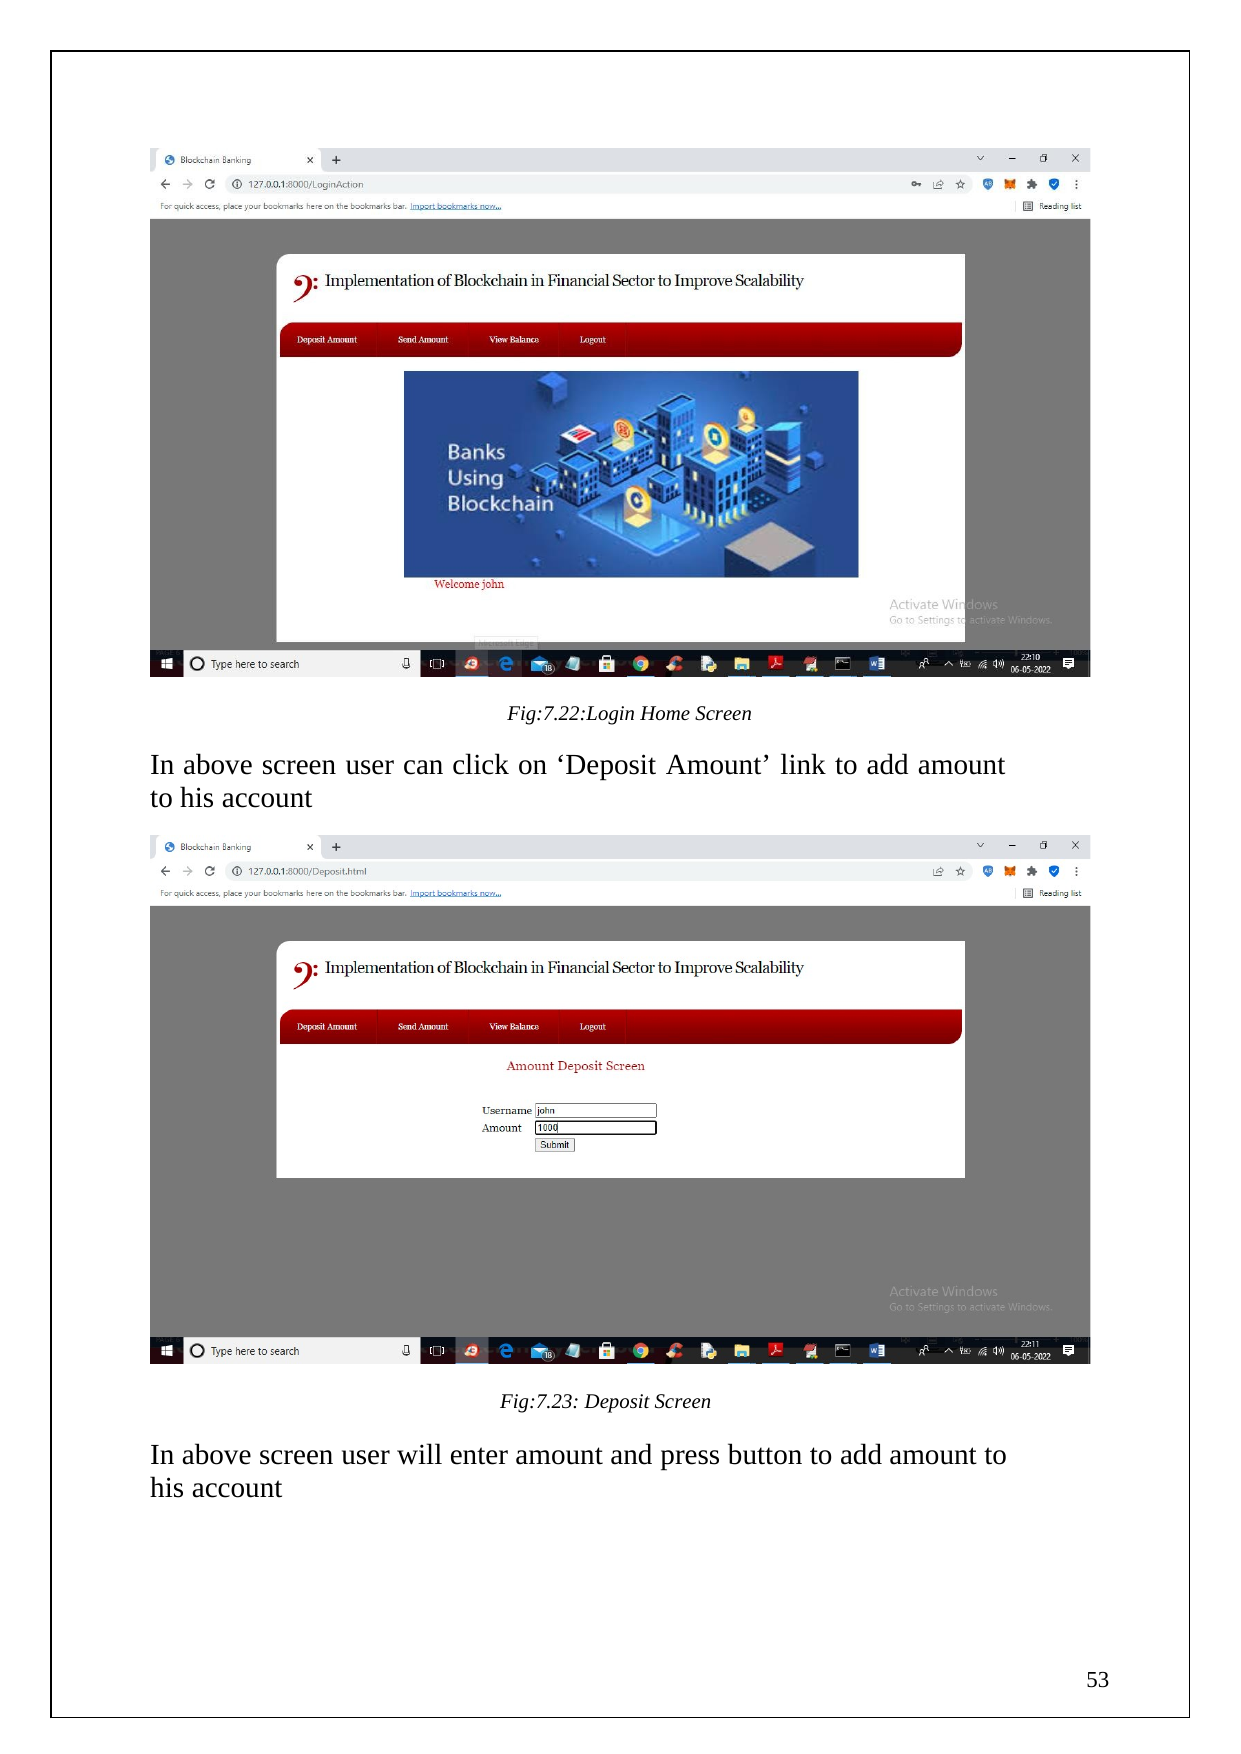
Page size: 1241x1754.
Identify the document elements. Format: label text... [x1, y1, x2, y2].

text In above screen user can click on ‘Deposit Amount’ link to add amount to his account [150, 747, 1021, 814]
text Fig:7.22:Login Home Screen [150, 701, 1109, 725]
text Fig:7.23: Deposit Screen [102, 1389, 1109, 1413]
picture [150, 835, 1091, 1364]
picture [150, 148, 1091, 677]
text In above screen user will enter amount and press button to add amount to his account [150, 1437, 1021, 1504]
